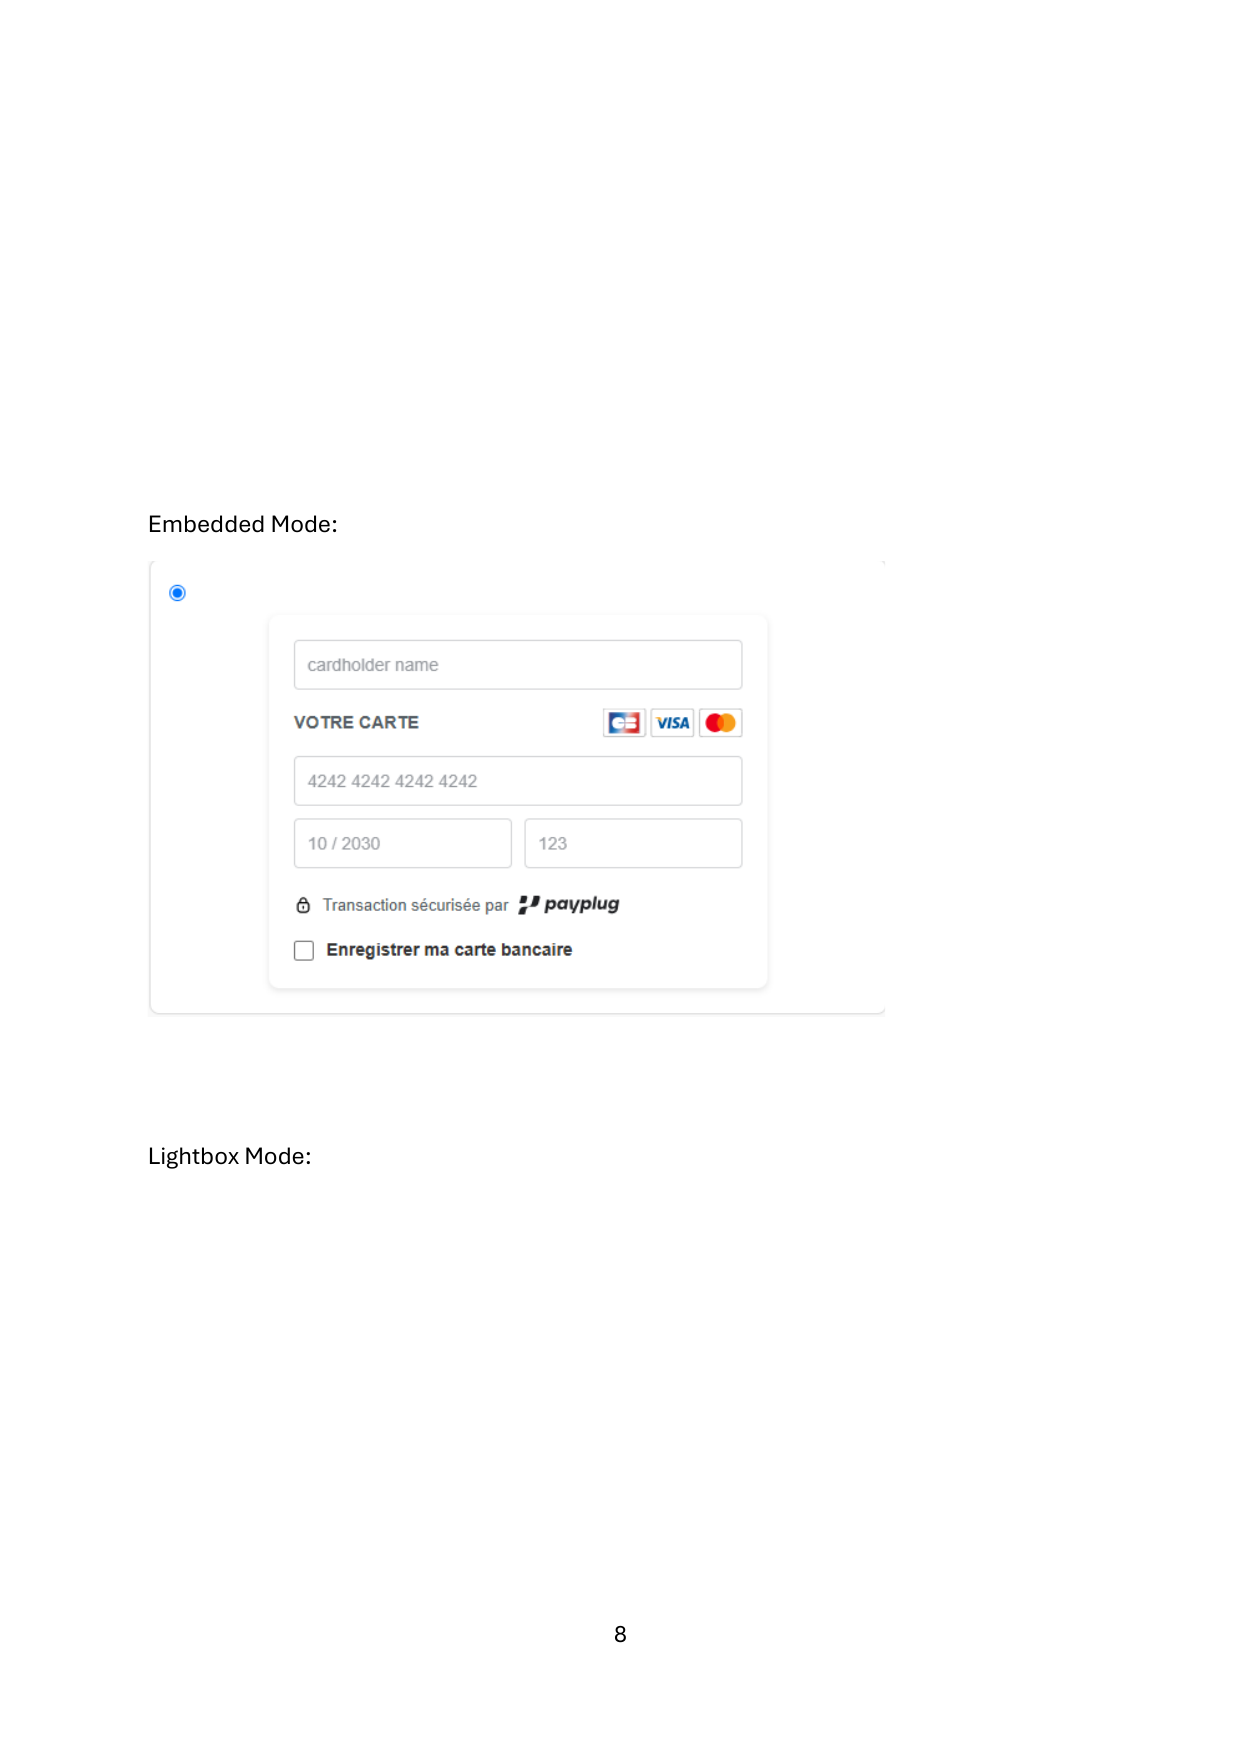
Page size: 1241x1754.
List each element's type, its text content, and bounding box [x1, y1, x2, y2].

text Lightbox Mode: [148, 1141, 1093, 1171]
text Embedded Mode: [148, 509, 1093, 540]
picture [147, 561, 886, 1017]
